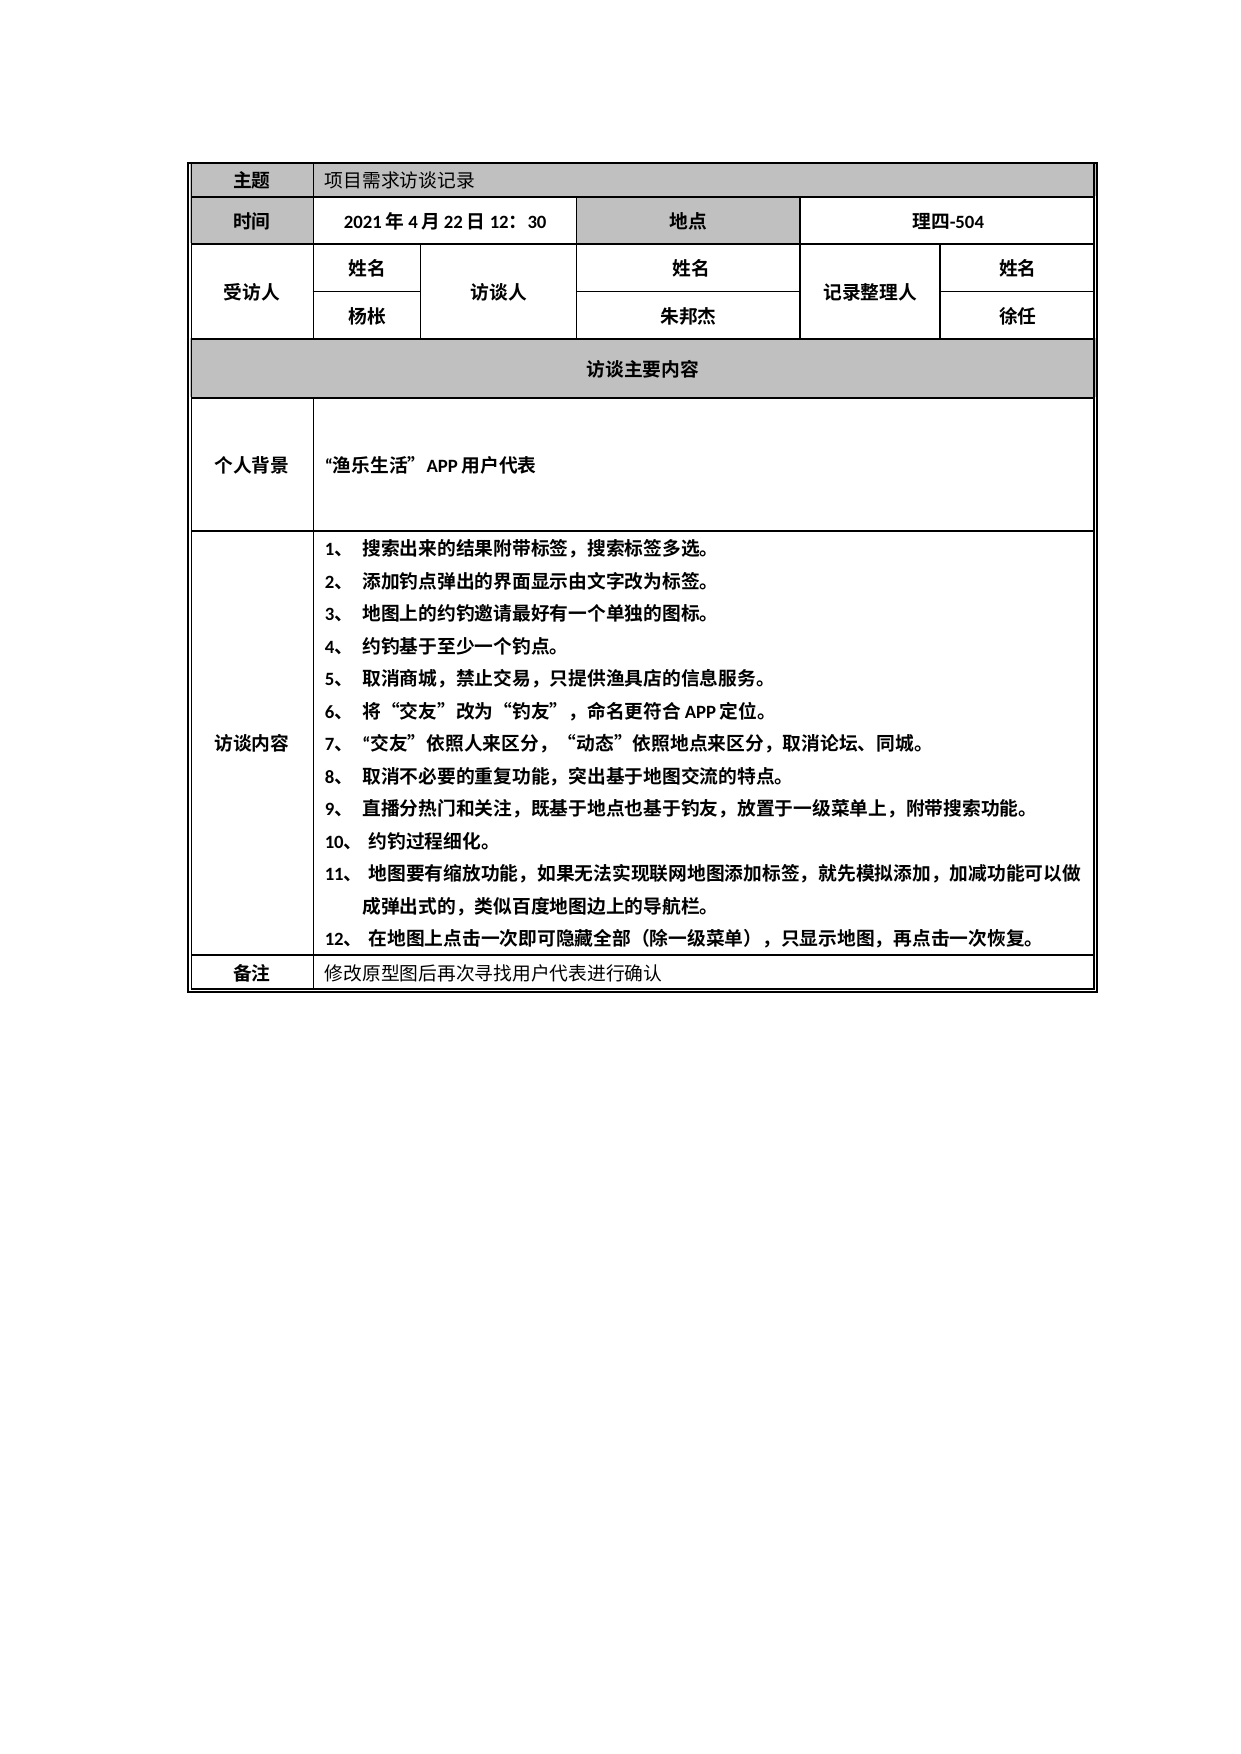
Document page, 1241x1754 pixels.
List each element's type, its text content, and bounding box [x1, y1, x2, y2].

table_cell 姓名 [941, 245, 1093, 291]
table_cell 访谈人 [421, 245, 576, 338]
table_cell 姓名 [577, 245, 799, 291]
table_cell 地点 [577, 198, 799, 243]
table_cell 访谈主要内容 [192, 340, 1093, 397]
table_cell 修改原型图后再次寻找用户代表进行确认 [314, 956, 1093, 988]
table_cell 记录整理人 [801, 245, 939, 338]
table_header 项目需求访谈记录 [314, 164, 1093, 196]
table_cell 访谈内容 [192, 532, 313, 954]
table_cell 2021年4月22日 12：30 [314, 198, 576, 243]
table_cell 杨枨 [314, 292, 420, 338]
table_header 主题 [192, 164, 313, 196]
table_cell 受访人 [192, 245, 313, 338]
table_cell 时间 [192, 198, 313, 243]
table_cell 理四-504 [801, 198, 1093, 243]
table_cell 备注 [192, 956, 313, 988]
table_cell 徐任 [941, 292, 1093, 338]
table_cell “渔乐生活”APP用户代表 [314, 399, 1093, 530]
table_cell 姓名 [314, 245, 420, 291]
table_cell 搜索出来的结果附带标签，搜索标签多选。 添加钓点弹出的界面显示由文字改为标签。 地图上的约钓邀请最好有一个单独的图标。 约钓基于至少一个钓点。 取消商城，禁止交易，只提供渔具店的信息服务。 将“交友”改为“钓友”，命名更符合APP定位。 “交友”依照人来区分，“动态”依照地点来区分，取消论坛、同城。 取消不必要的重复功能，突出基于地图交流的特点。 直播分热门和关注，既基于地点也基于钓友，放置于一级菜单上，附带搜索功能。 约钓过程细化。 地图要有缩放功能，如果无法实现联网地图添加标签，就先模拟添加，加减功能可以做成弹出式的，类似百度地图边上的导航栏。 在地图上点击一次即可隐藏全部（除一级菜单），只显示地图，再点击一次恢复。 [314, 532, 1093, 954]
table_cell 个人背景 [192, 399, 313, 530]
table_cell 朱邦杰 [577, 292, 799, 338]
